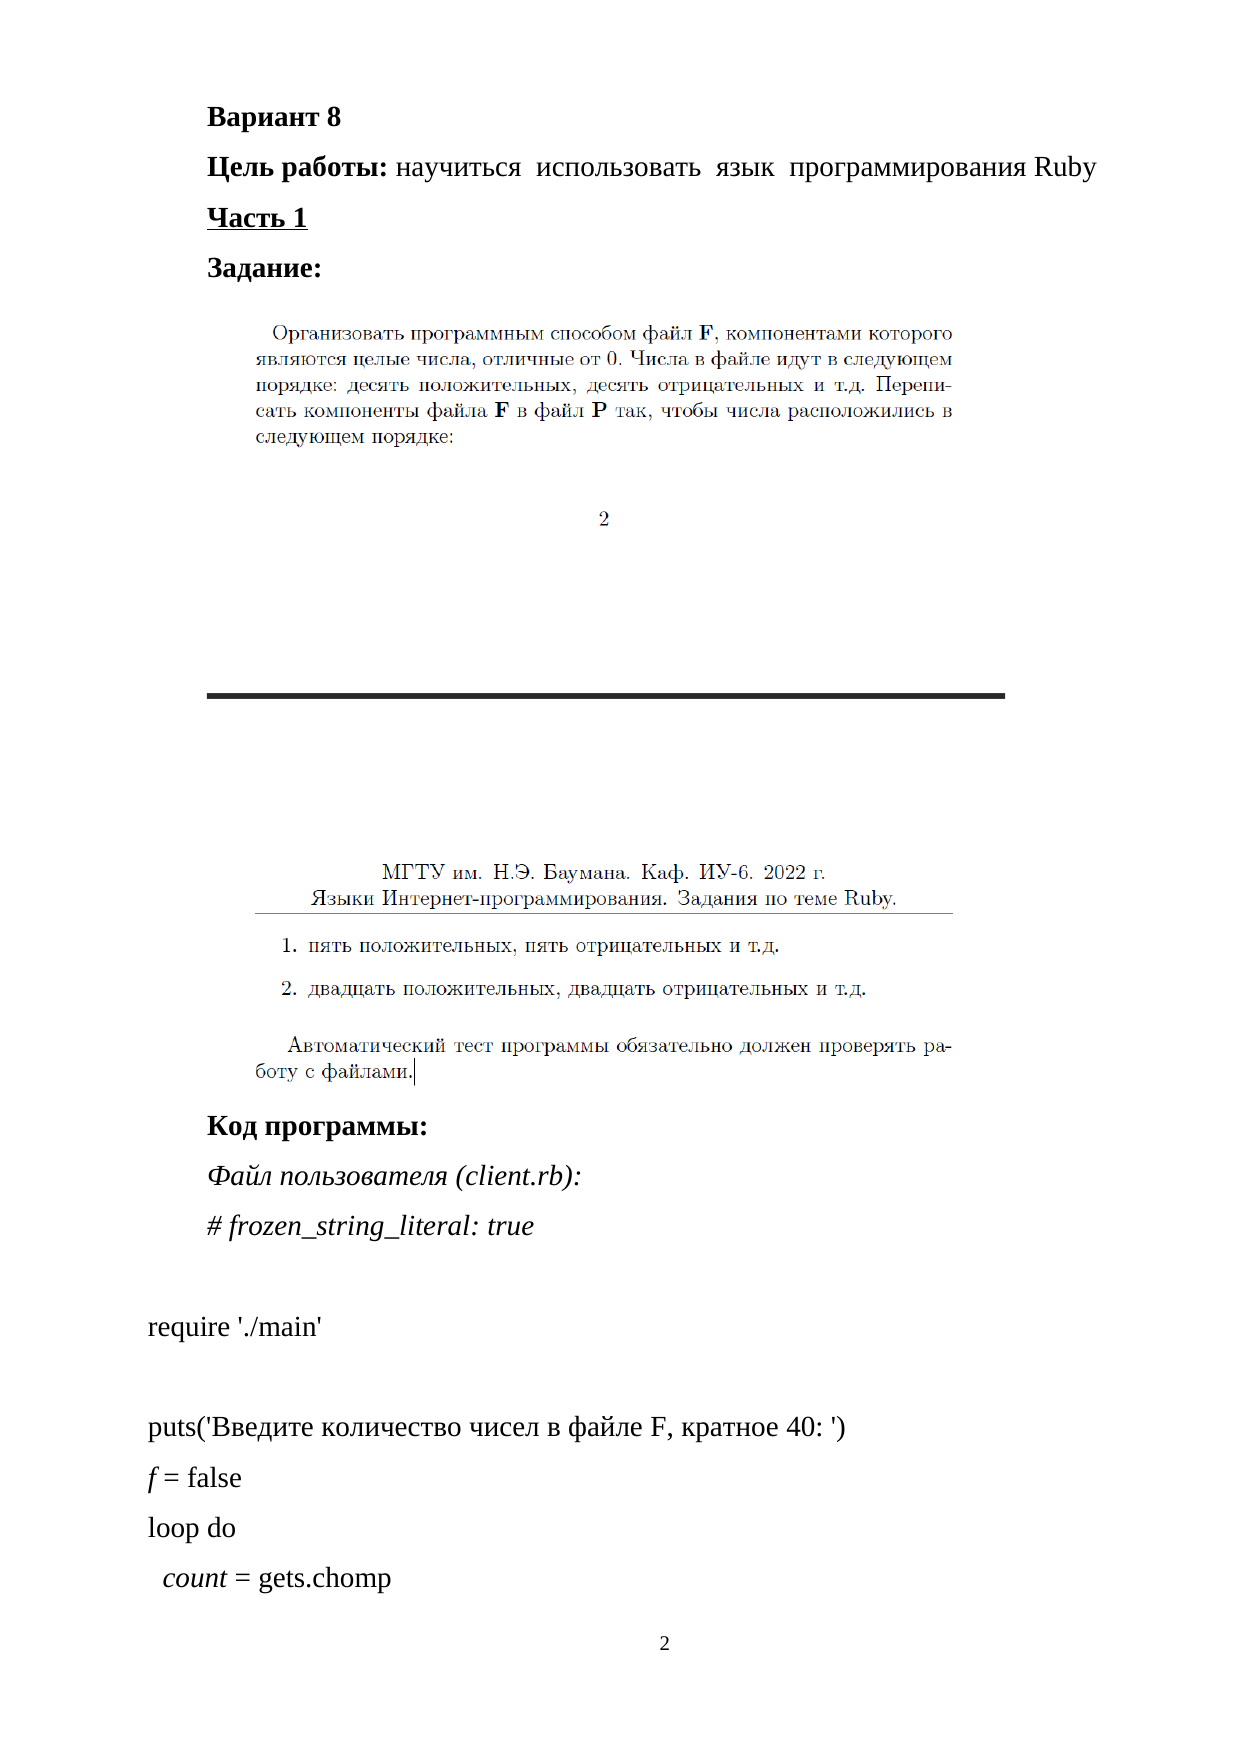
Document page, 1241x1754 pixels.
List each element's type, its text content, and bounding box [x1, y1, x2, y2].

text Код программы: [148, 1108, 1181, 1141]
picture [206, 300, 1006, 1096]
text Задание: [148, 250, 1181, 283]
text Вариант 8 [148, 99, 1181, 133]
text Цель работы: научиться использовать язык программирования Ruby [148, 149, 1181, 183]
text Файл пользователя (client.rb): [148, 1158, 1181, 1191]
text Часть 1 [148, 200, 1181, 233]
